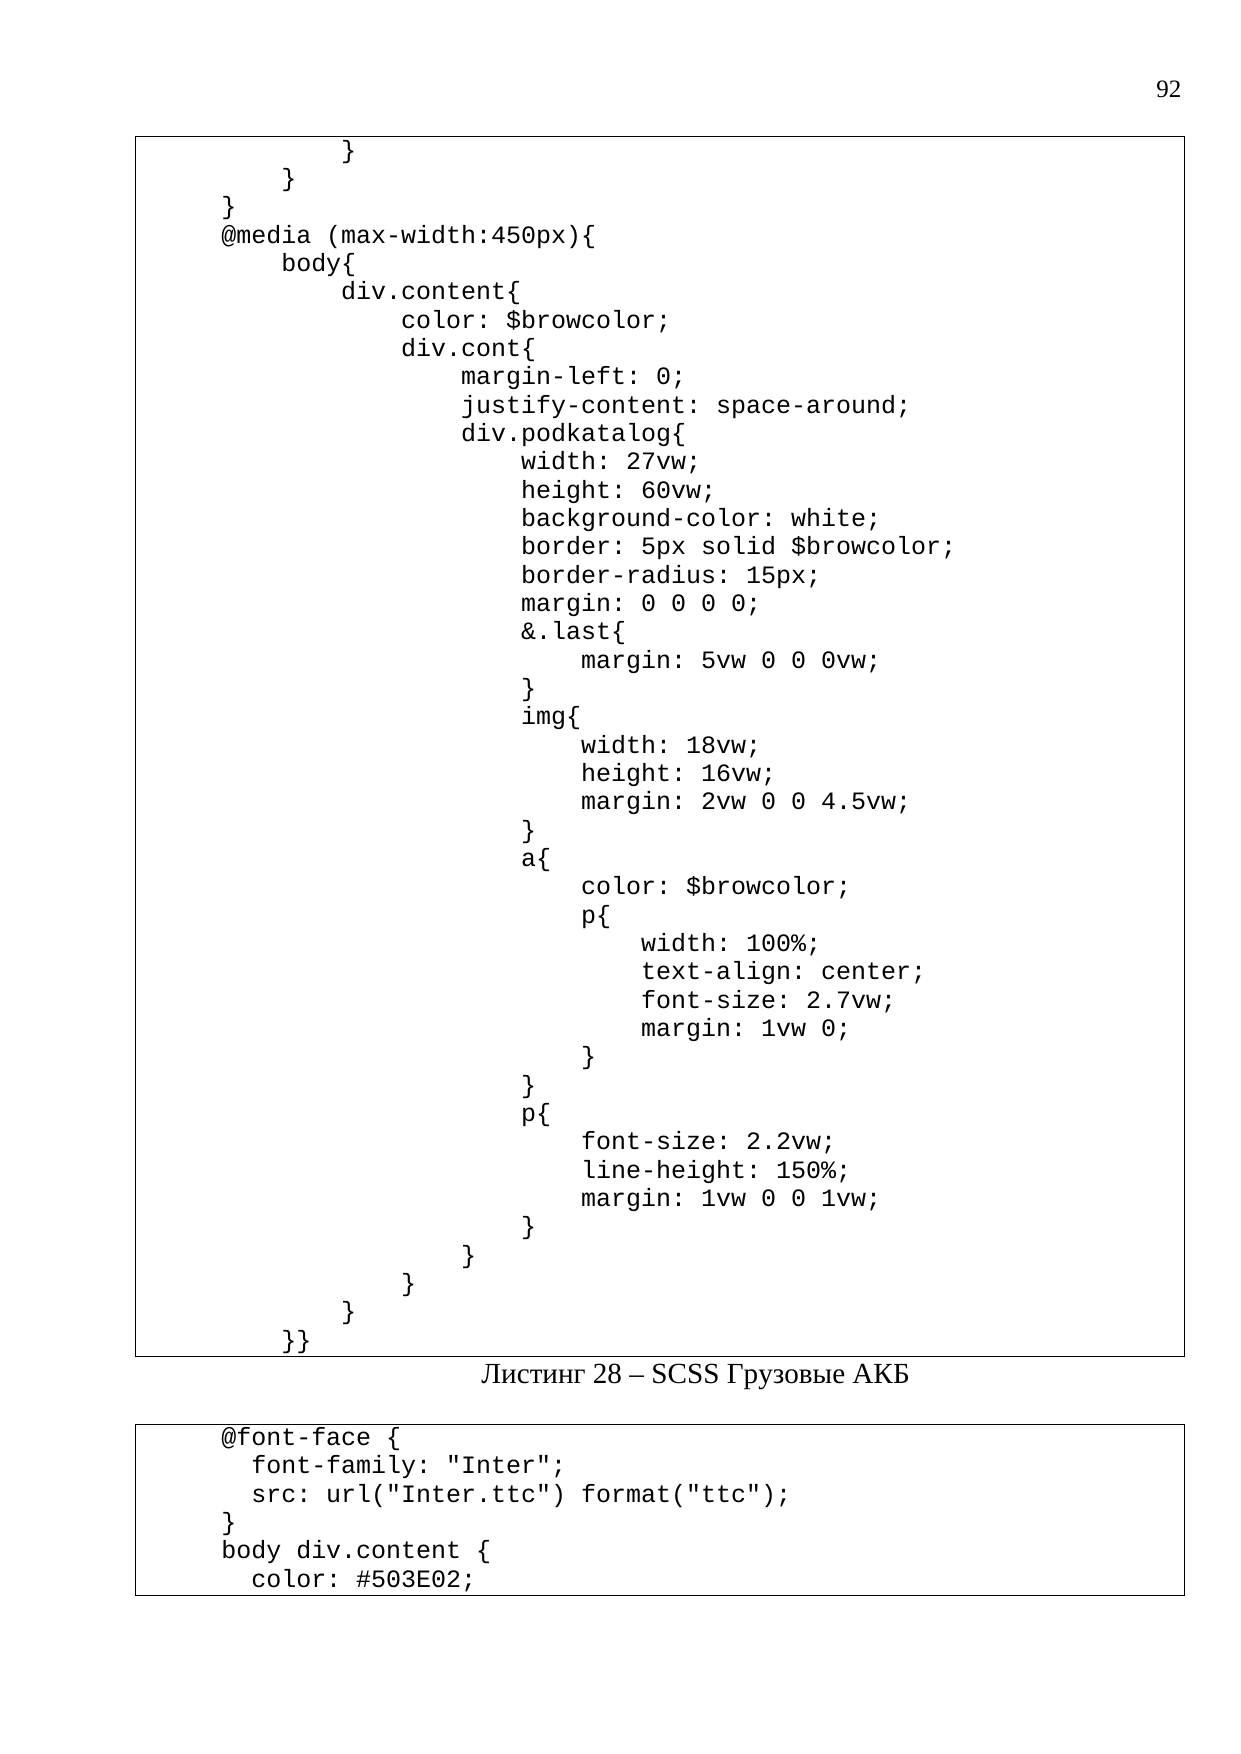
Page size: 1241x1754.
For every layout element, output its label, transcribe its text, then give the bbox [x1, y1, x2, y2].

text Листинг 28 – SCSS Грузовые АКБ [136, 1357, 1181, 1390]
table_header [136, 137, 1184, 1356]
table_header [136, 1425, 1184, 1595]
